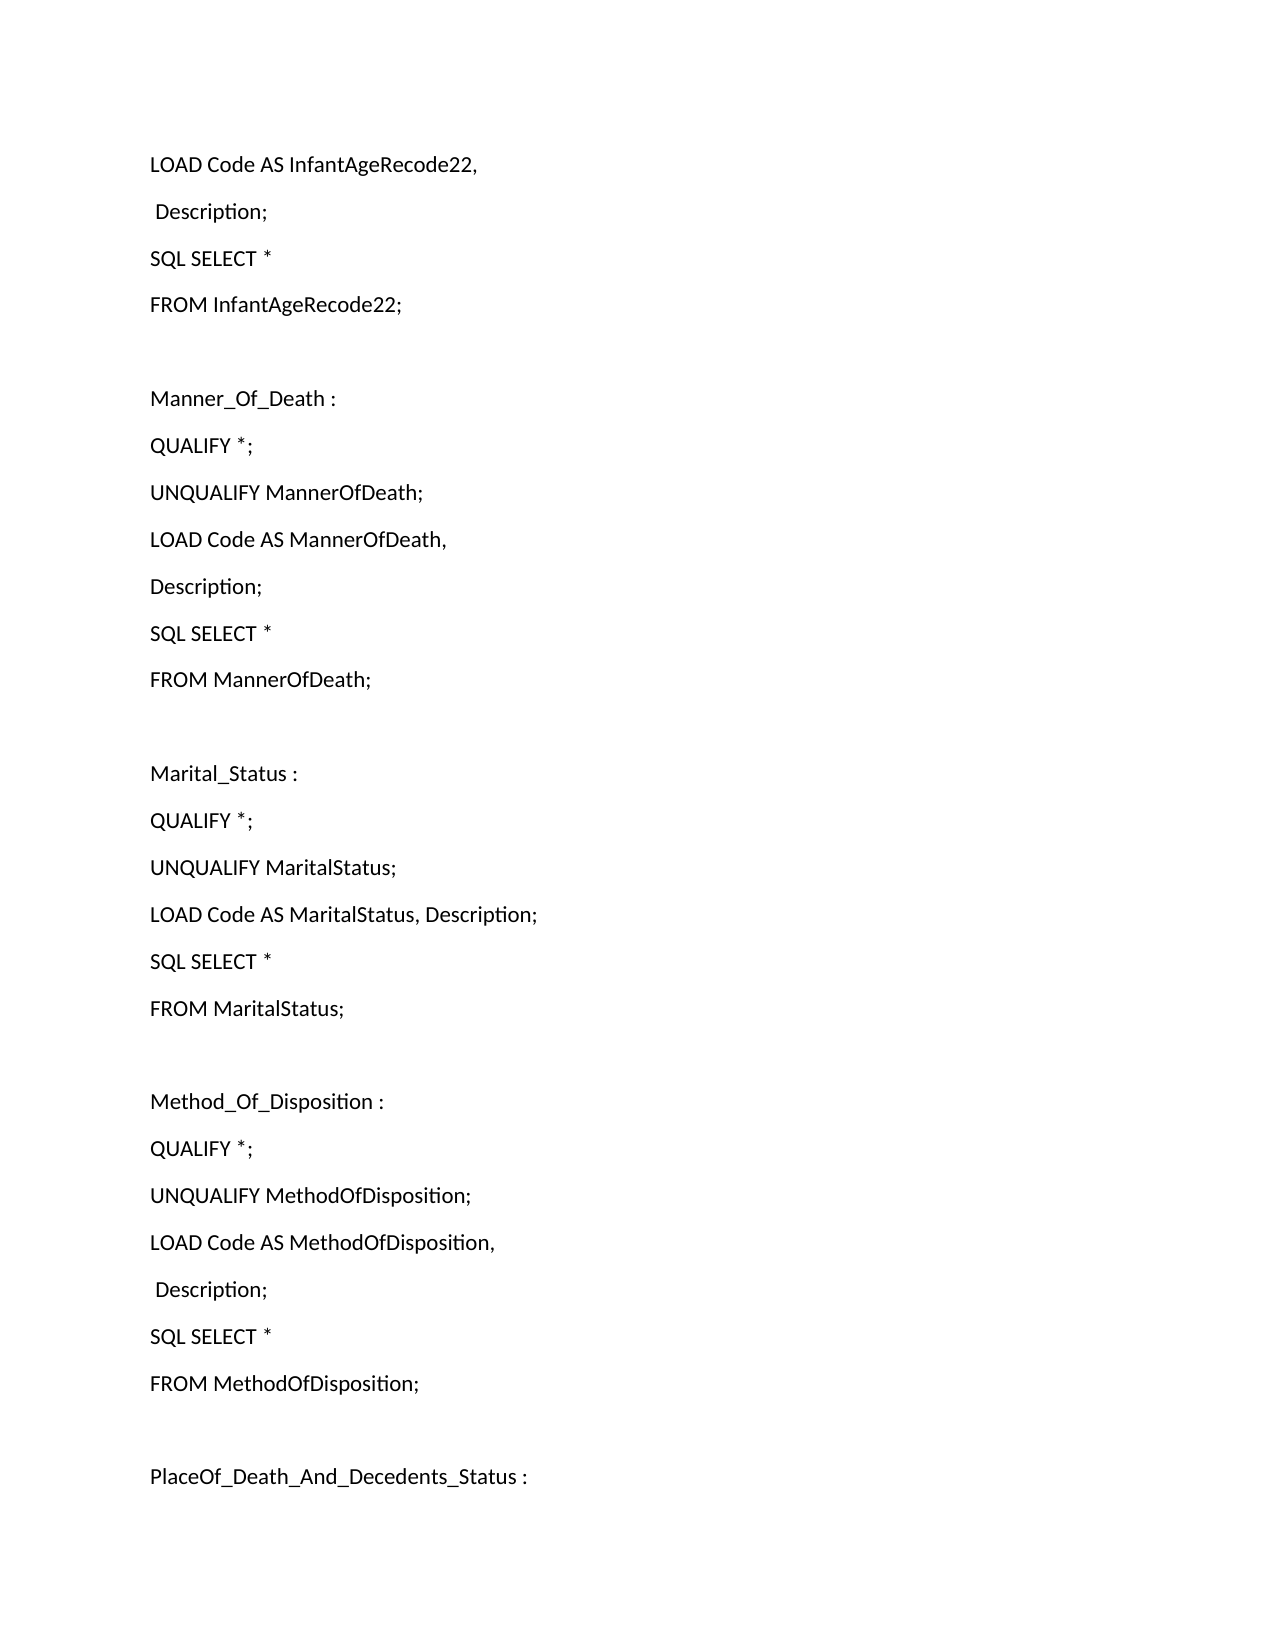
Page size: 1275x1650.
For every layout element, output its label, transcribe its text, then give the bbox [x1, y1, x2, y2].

text Marital_Status : [150, 759, 1125, 787]
text FROM MethodOfDisposition; [150, 1369, 1125, 1397]
text UNQUALIFY MaritalStatus; [150, 853, 1125, 881]
text SQL SELECT * [150, 244, 1125, 272]
text SQL SELECT * [150, 1322, 1125, 1350]
text LOAD Code AS InfantAgeRecode22, [150, 150, 1125, 178]
text QUALIFY *; [150, 431, 1125, 459]
text LOAD Code AS MaritalStatus, Description; [150, 900, 1125, 928]
text FROM MaritalStatus; [150, 994, 1125, 1022]
text SQL SELECT * [150, 947, 1125, 975]
text Method_Of_Disposition : [150, 1087, 1125, 1116]
text LOAD Code AS MethodOfDisposition, [150, 1228, 1125, 1256]
text QUALIFY *; [150, 806, 1125, 834]
text LOAD Code AS MannerOfDeath, [150, 525, 1125, 553]
text FROM MannerOfDeath; [150, 666, 1125, 694]
text Description; [150, 572, 1125, 600]
text UNQUALIFY MannerOfDeath; [150, 478, 1125, 506]
text Manner_Of_Death : [150, 384, 1125, 412]
text SQL SELECT * [150, 619, 1125, 647]
text Description; [150, 197, 1125, 225]
text Description; [150, 1275, 1125, 1303]
text PlaceOf_Death_And_Decedents_Status : [150, 1462, 1125, 1491]
text UNQUALIFY MethodOfDisposition; [150, 1181, 1125, 1209]
text FROM InfantAgeRecode22; [150, 291, 1125, 319]
text QUALIFY *; [150, 1134, 1125, 1162]
